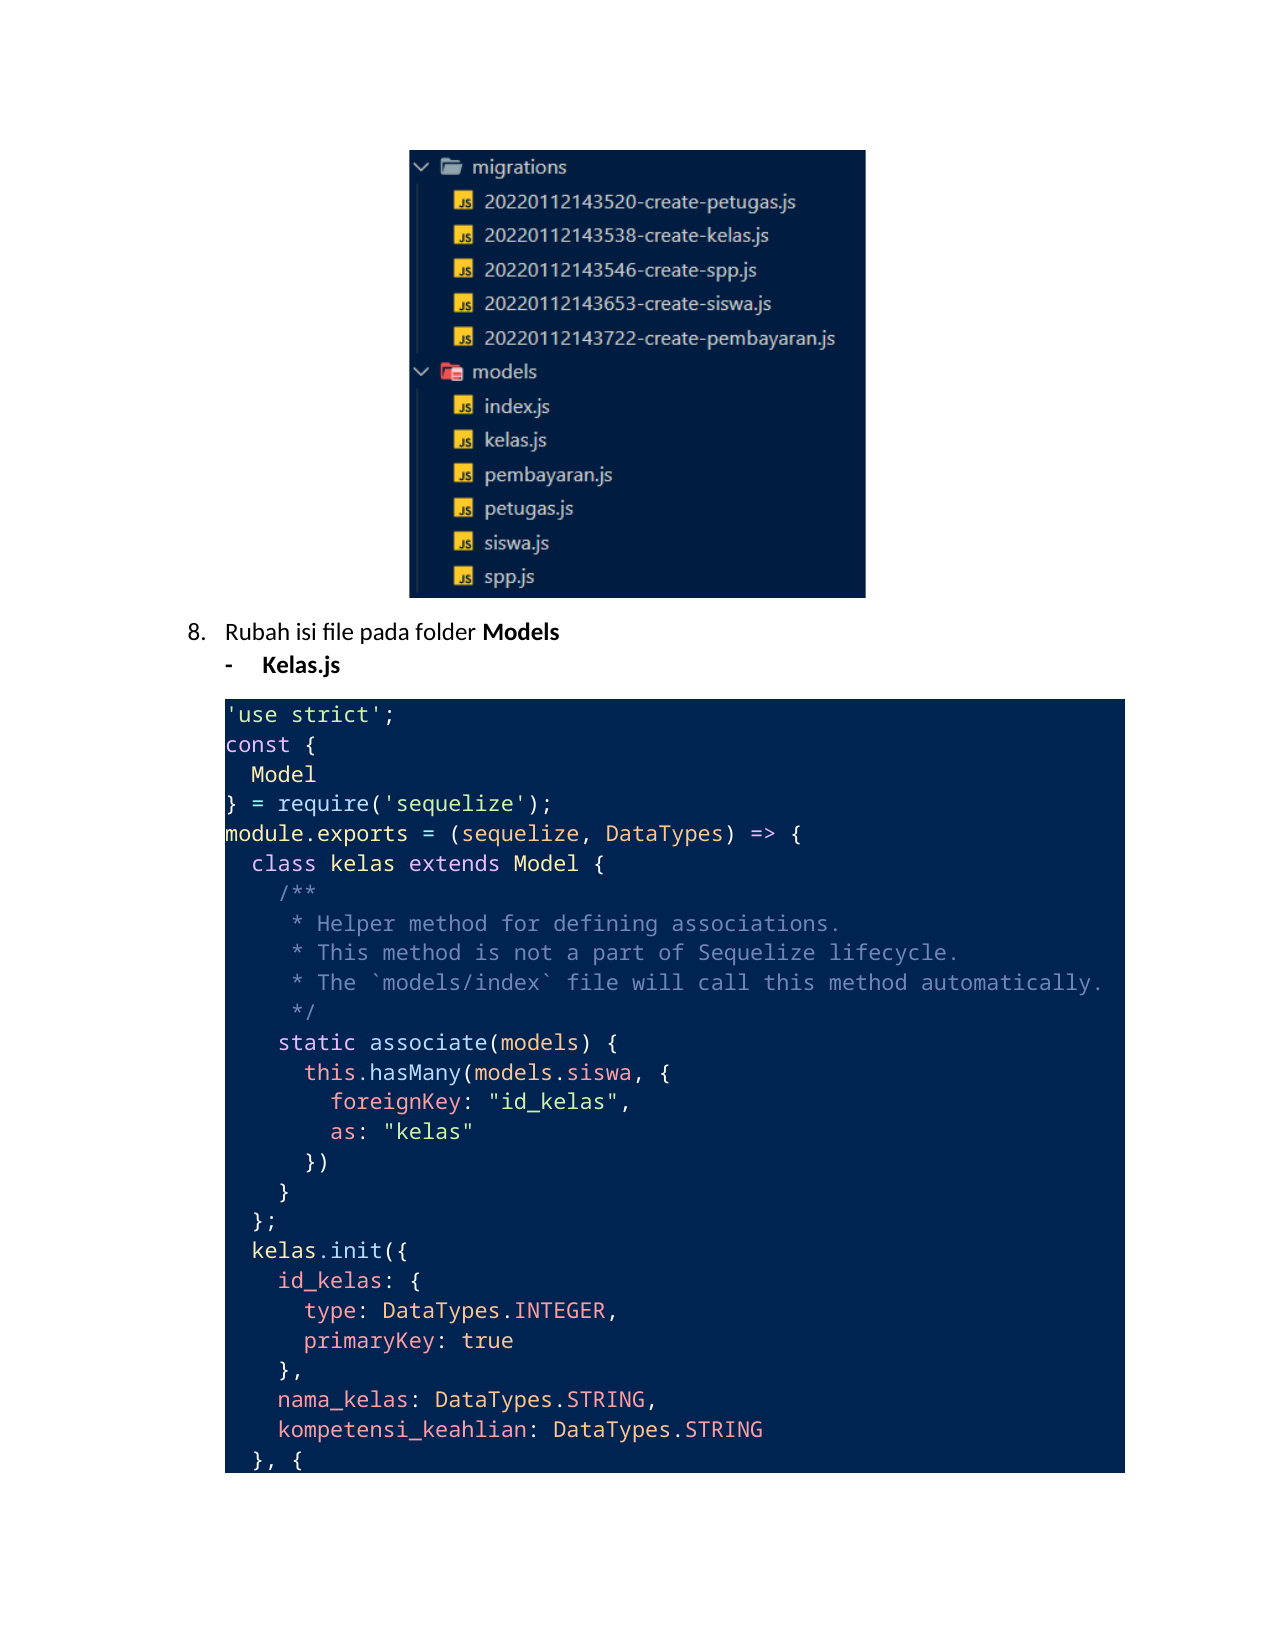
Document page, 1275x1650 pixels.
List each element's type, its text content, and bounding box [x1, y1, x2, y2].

picture [409, 150, 866, 598]
text this.hasMany(models.siswa, { [225, 1056, 1125, 1086]
text as: "kelas" [225, 1116, 1125, 1146]
text * The `models/index` file will call this method automatically. [225, 967, 1125, 997]
text Model [225, 758, 1125, 788]
text static associate(models) { [225, 1027, 1125, 1056]
text } = require('sequelize'); [225, 788, 1125, 818]
text module.exports = (sequelize, DataTypes) => { [225, 818, 1125, 848]
list Rubah isi file pada folder Models [187, 616, 1125, 647]
text kompetensi_keahlian: DataTypes.STRING [225, 1414, 1125, 1444]
text * Helper method for defining associations. [225, 907, 1125, 937]
text primaryKey: true [225, 1324, 1125, 1354]
text }) [225, 1146, 1125, 1176]
text 'use strict'; [225, 699, 1125, 729]
list Kelas.js [225, 649, 1125, 680]
text */ [225, 997, 1125, 1027]
text }, [225, 1354, 1125, 1384]
text foreignKey: "id_kelas", [225, 1086, 1125, 1116]
text type: DataTypes.INTEGER, [225, 1295, 1125, 1324]
text /** [225, 878, 1125, 907]
text nama_kelas: DataTypes.STRING, [225, 1384, 1125, 1414]
text }; [225, 1205, 1125, 1235]
text } [225, 1176, 1125, 1205]
text const { [225, 729, 1125, 758]
text id_kelas: { [225, 1265, 1125, 1295]
text class kelas extends Model { [225, 848, 1125, 878]
text }, { [225, 1444, 1125, 1473]
text * This method is not a part of Sequelize lifecycle. [225, 937, 1125, 967]
text kelas.init({ [225, 1235, 1125, 1265]
